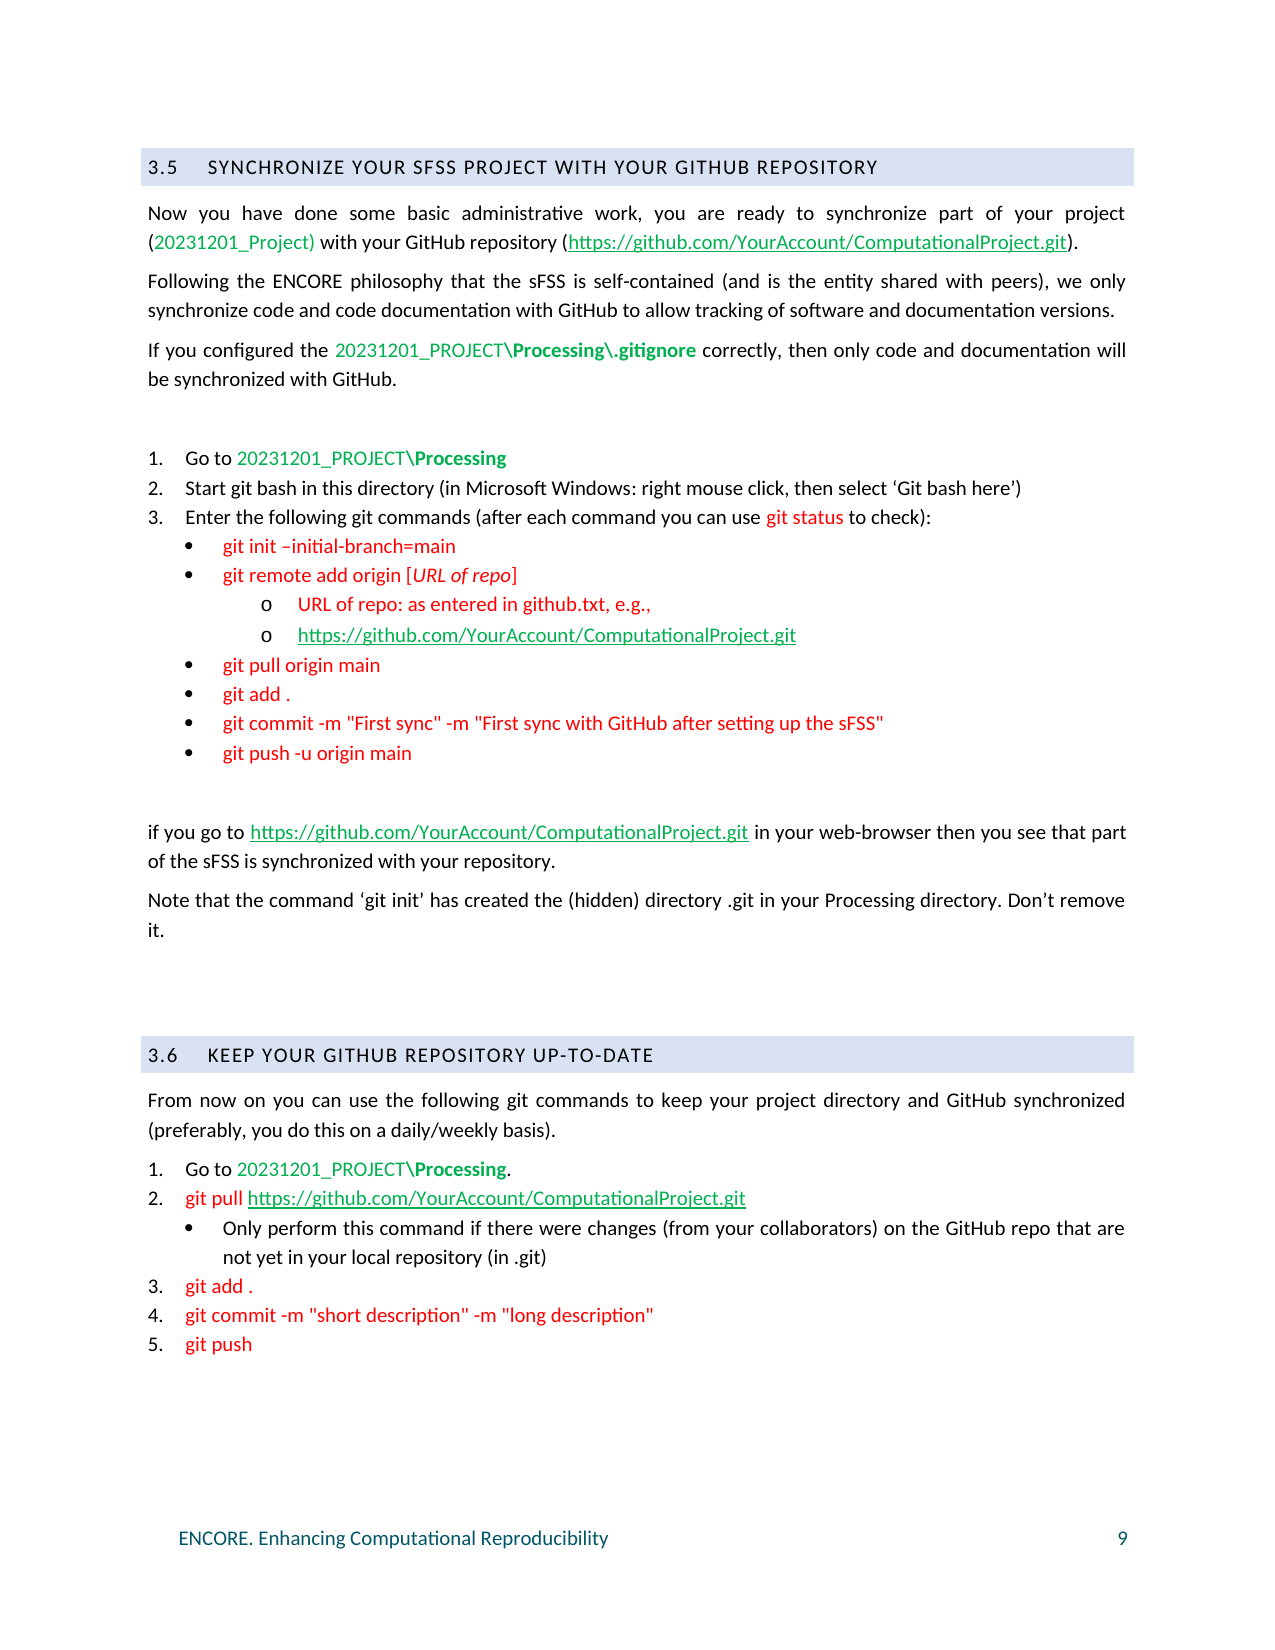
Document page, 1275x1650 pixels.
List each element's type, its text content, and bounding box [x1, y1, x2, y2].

text From now on you can use the following git commands to keep your project directory and GitHub synchronized (preferably, you do this on a daily/weekly basis). [148, 1088, 1127, 1142]
list Enter the following git commands (after each command you can use git status to check): [148, 504, 1127, 529]
list Go to 20231201_PROJECT\Processing [148, 446, 1127, 471]
list git commit -m "short description" -m "long description" [148, 1302, 1127, 1328]
list URL of repo: as entered in github.txt, e.g., [260, 591, 1127, 618]
list git add . [148, 1273, 1127, 1298]
text Note that the command ‘git init’ has created the (hidden) directory .git in your Processing directory. Don’t remove it. [148, 888, 1127, 942]
list Only perform this command if there were changes (from your collaborators) on the GitHub repo that are not yet in your local repository (in .git) [185, 1215, 1127, 1269]
list git add . [185, 681, 1127, 707]
list git remote add origin [URL of repo] [185, 562, 1127, 588]
list https://github.com/YourAccount/ComputationalProject.git [260, 622, 1127, 648]
text Now you have done some basic administrative work, you are ready to synchronize part of your project (20231201_Project) with your GitHub repository (https://github.com/YourAccount/ComputationalProject.git). [148, 200, 1127, 254]
list git push [148, 1331, 1127, 1357]
list git pull origin main [185, 652, 1127, 678]
text Following the ENCORE philosophy that the sFSS is self-contained (and is the entity shared with peers), we only synchronize code and code documentation with GitHub to allow tracking of software and documentation versions. [148, 268, 1127, 323]
subtitle Synchronize your sFSS project with your GitHub repository [148, 154, 1127, 179]
list git init –initial-branch=main [185, 533, 1127, 558]
list Go to 20231201_PROJECT\Processing. [148, 1156, 1127, 1182]
list git commit -m "First sync" -m "First sync with GitHub after setting up the sFSS" [185, 711, 1127, 736]
list git pull https://github.com/YourAccount/ComputationalProject.git [148, 1186, 1127, 1211]
list git push -u origin main [185, 740, 1127, 765]
text if you go to https://github.com/YourAccount/ComputationalProject.git in your web-browser then you see that part of the sFSS is synchronized with your repository. [148, 819, 1127, 873]
list Start git bash in this directory (in Microsoft Windows: right mouse click, then select ‘Git bash here’) [148, 475, 1127, 500]
text If you configured the 20231201_PROJECT\Processing\.gitignore correctly, then only code and documentation will be synchronized with GitHub. [148, 337, 1127, 392]
subtitle Keep your GitHub repository up-to-date [148, 1042, 1127, 1067]
